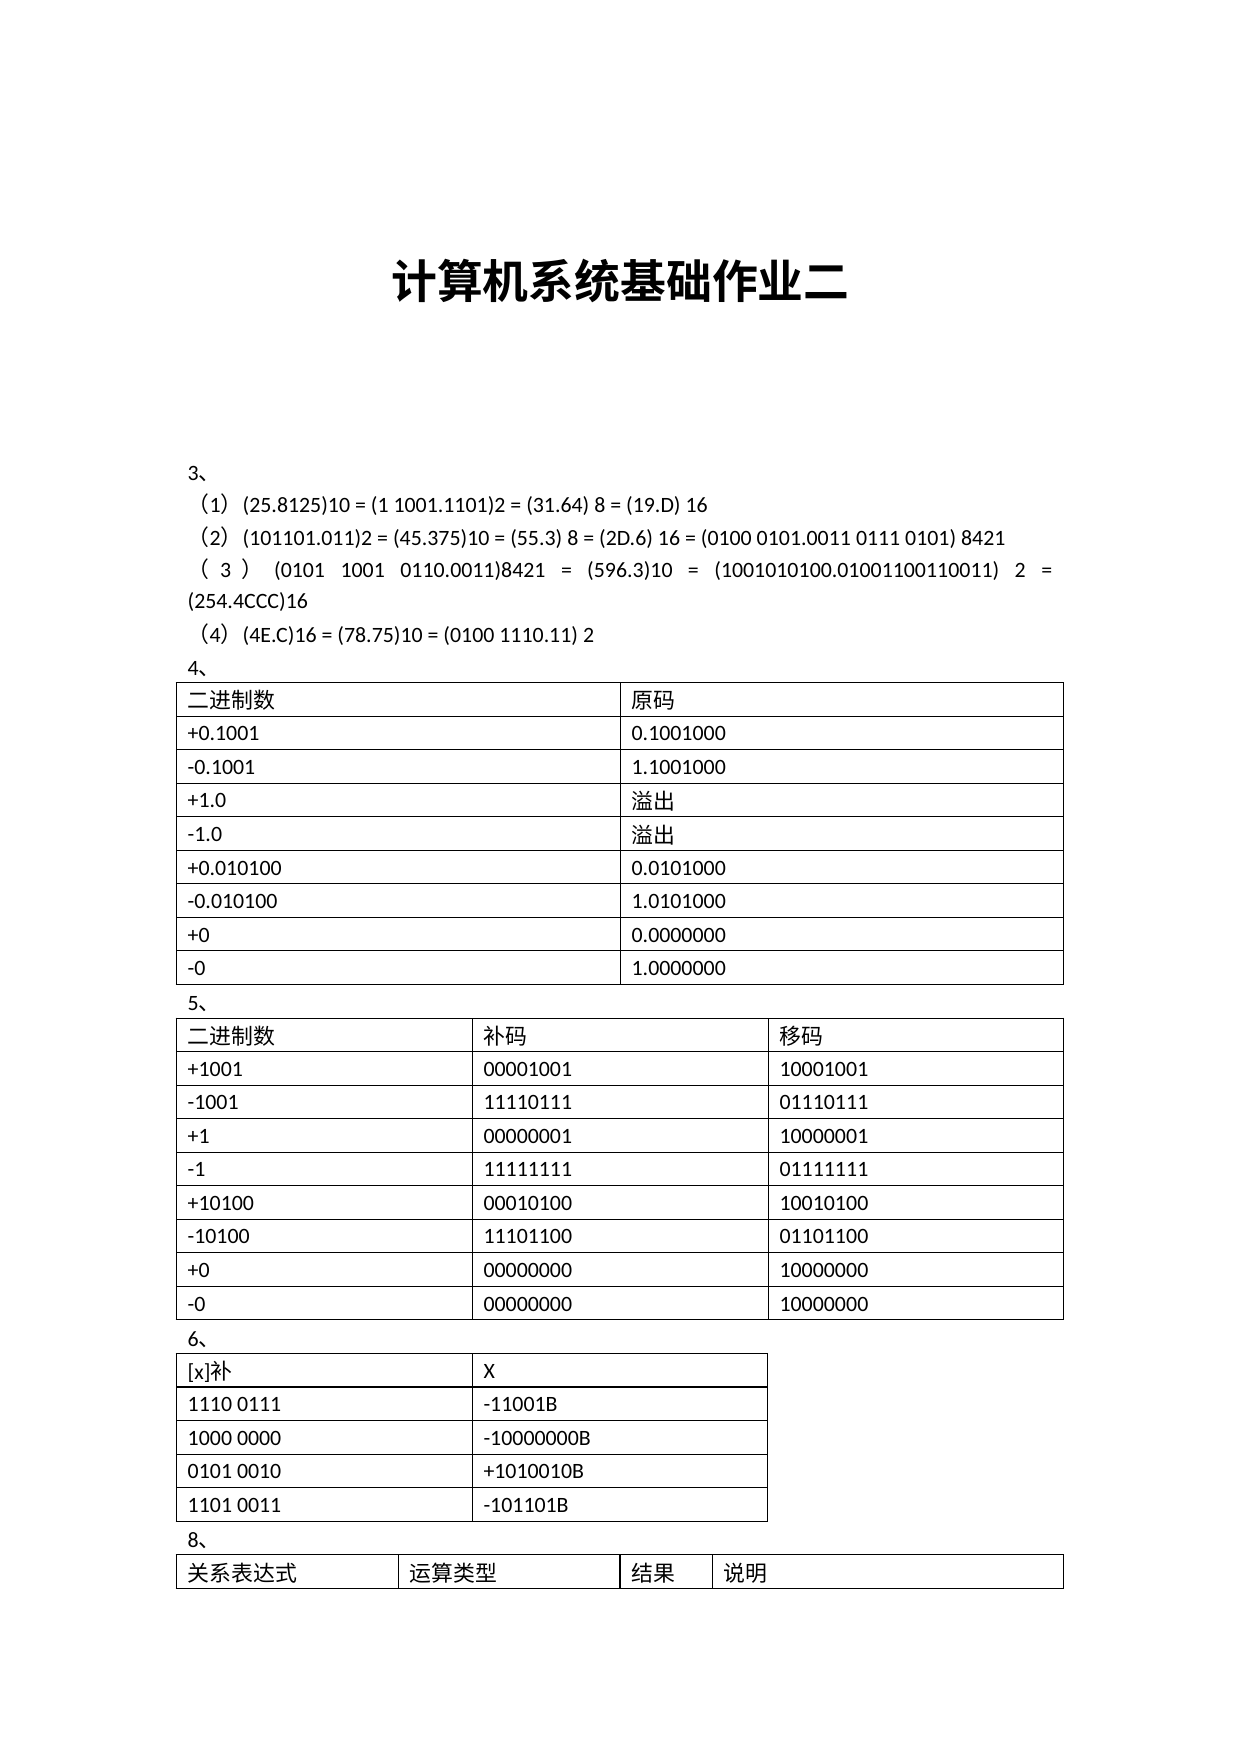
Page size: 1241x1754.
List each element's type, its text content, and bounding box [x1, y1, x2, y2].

table_cell -1001 [177, 1086, 472, 1118]
table_cell +0 [177, 918, 620, 950]
table_header 原码 [621, 683, 1063, 716]
table_cell -0.010100 [177, 884, 620, 917]
table_cell -0.1001 [177, 750, 620, 783]
table_cell +1001 [177, 1052, 472, 1084]
table_cell 1000 0000 [177, 1421, 472, 1453]
table_header 运算类型 [399, 1555, 619, 1588]
table_cell 溢出 [621, 817, 1063, 850]
table_cell +0 [177, 1253, 472, 1286]
table_cell +0.1001 [177, 717, 620, 749]
table_cell 1110 0111 [177, 1388, 472, 1420]
table_cell 01110111 [769, 1086, 1063, 1118]
text 6、 [187, 1320, 1053, 1353]
text （1）(25.8125)10 = (1 1001.1101)2 = (31.64) 8 = (19.D) 16 [187, 487, 1053, 519]
table_cell +1 [177, 1119, 472, 1152]
table_cell 11110111 [473, 1086, 768, 1118]
subtitle 计算机系统基础作业二 [187, 230, 1053, 327]
table_cell -1.0 [177, 817, 620, 850]
text （2）(101101.011)2 = (45.375)10 = (55.3) 8 = (2D.6) 16 = (0100 0101.0011 0111 0101) 8421 [187, 519, 1053, 552]
table_cell -10000000B [473, 1421, 767, 1453]
table_cell 10010100 [769, 1186, 1063, 1219]
table_header 说明 [713, 1555, 1063, 1588]
table_cell -1 [177, 1153, 472, 1185]
table_cell 1.0000000 [621, 951, 1063, 984]
table_cell 11101100 [473, 1220, 768, 1252]
table_cell 00000001 [473, 1119, 768, 1152]
table_cell 1.1001000 [621, 750, 1063, 783]
table_header 二进制数 [177, 683, 620, 716]
table_cell -10100 [177, 1220, 472, 1252]
text （3）(0101 1001 0110.0011)8421 = (596.3)10 = (1001010100.01001100110011) 2 = (254.4CCC)16 [187, 552, 1053, 617]
table_cell 00010100 [473, 1186, 768, 1219]
text 5、 [187, 985, 1053, 1017]
table_cell +10100 [177, 1186, 472, 1219]
table_cell 01111111 [769, 1153, 1063, 1185]
table_cell +0.010100 [177, 851, 620, 883]
table_cell 00001001 [473, 1052, 768, 1084]
table_cell 0.0000000 [621, 918, 1063, 950]
table_header 补码 [473, 1019, 768, 1051]
table_cell -101101B [473, 1488, 767, 1521]
table_header 结果 [621, 1555, 712, 1588]
table_cell 10000001 [769, 1119, 1063, 1152]
text 4、 [187, 649, 1053, 682]
table_cell -0 [177, 1287, 472, 1319]
table_cell 溢出 [621, 784, 1063, 816]
text （4）(4E.C)16 = (78.75)10 = (0100 1110.11) 2 [187, 617, 1053, 649]
table_cell 0.0101000 [621, 851, 1063, 883]
table_header 二进制数 [177, 1019, 472, 1051]
table_header [x]补 [177, 1354, 472, 1386]
table_cell +1.0 [177, 784, 620, 816]
table_cell 10001001 [769, 1052, 1063, 1084]
table_cell 0.1001000 [621, 717, 1063, 749]
table_cell +1010010B [473, 1455, 767, 1487]
table_cell 01101100 [769, 1220, 1063, 1252]
table_cell 1.0101000 [621, 884, 1063, 917]
table_header X [473, 1354, 767, 1386]
text 8、 [187, 1522, 1053, 1554]
table_cell 00000000 [473, 1287, 768, 1319]
table_cell -0 [177, 951, 620, 984]
table_header 关系表达式 [177, 1555, 398, 1588]
table_cell 11111111 [473, 1153, 768, 1185]
table_cell 1101 0011 [177, 1488, 472, 1521]
table_cell 10000000 [769, 1287, 1063, 1319]
table_header 移码 [769, 1019, 1063, 1051]
table_cell -11001B [473, 1388, 767, 1420]
table_cell 0101 0010 [177, 1455, 472, 1487]
table_cell 10000000 [769, 1253, 1063, 1286]
text 3、 [187, 454, 1053, 487]
table_cell 00000000 [473, 1253, 768, 1286]
